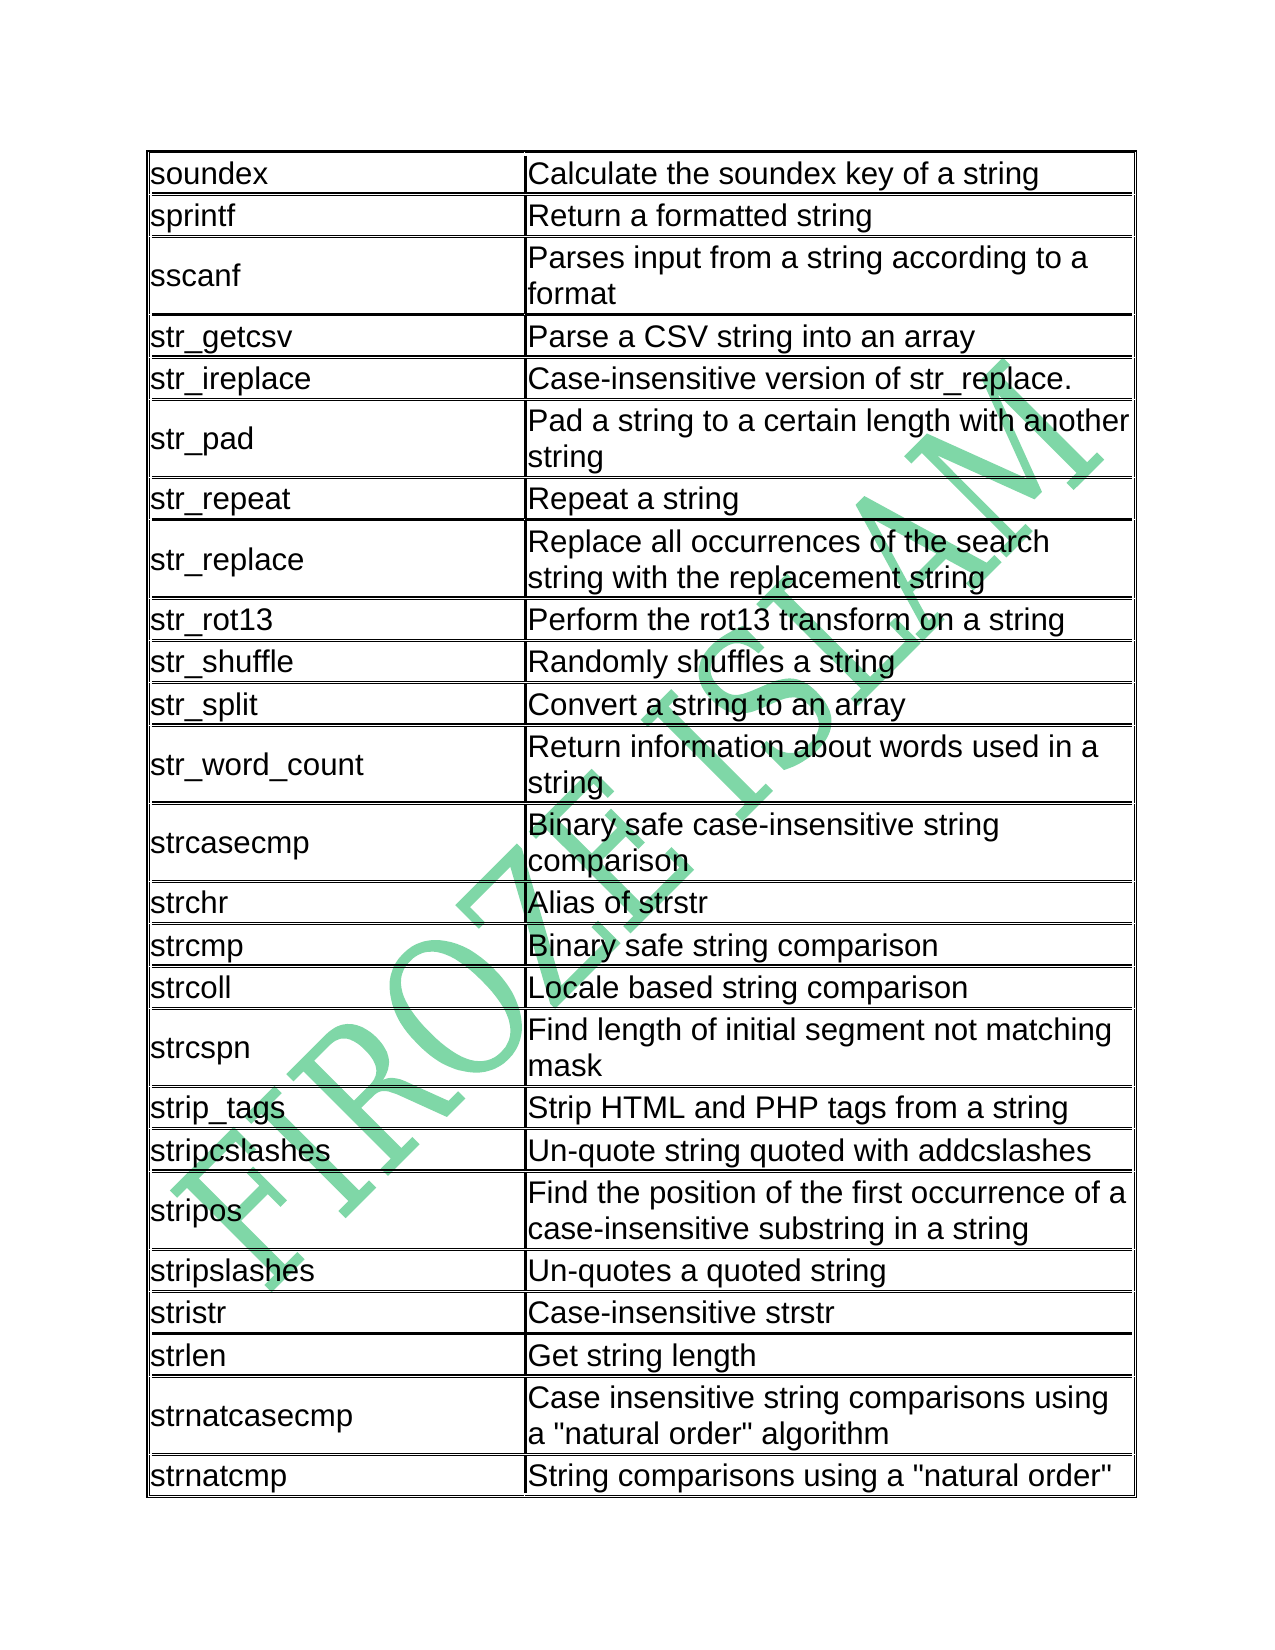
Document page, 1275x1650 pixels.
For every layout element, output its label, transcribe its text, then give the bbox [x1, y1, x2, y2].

table_cell Binary safe case-insensitive string comparison [527, 801, 1134, 879]
table_cell Alias of strstr [527, 880, 1134, 922]
table_cell Parse a CSV string into an array [527, 313, 1135, 355]
table_cell Strip HTML and PHP tags from a string [527, 1085, 1134, 1127]
table_cell Find the position of the first occurrence of a case-insensitive substring in a string [527, 1169, 1134, 1247]
table_cell str_shuffle [150, 639, 524, 681]
table_cell Binary safe string comparison [525, 922, 1135, 964]
table_cell stripos [150, 1169, 524, 1247]
table_cell Replace all occurrences of the search string with the replacement string [527, 518, 1135, 596]
table_cell Return information about words used in a string [527, 723, 1134, 801]
table_cell strcoll [150, 964, 524, 1006]
table_cell Randomly shuffles a string [527, 639, 1134, 681]
table_cell str_ireplace [150, 355, 524, 397]
table_cell Un-quote string quoted with addcslashes [525, 1127, 1135, 1169]
table_cell strnatcasecmp [150, 1374, 524, 1452]
table_cell str_rot13 [150, 596, 524, 638]
table_cell Convert a string to an array [525, 681, 1135, 723]
table_cell strchr [150, 880, 524, 922]
table_cell stripslashes [150, 1248, 524, 1290]
table_cell stripcslashes [148, 1127, 525, 1169]
table_cell stristr [148, 1290, 525, 1332]
table_cell strlen [150, 1332, 524, 1374]
table_cell sprintf [150, 192, 524, 234]
table_cell strcspn [150, 1006, 524, 1084]
table_cell Get string length [527, 1332, 1134, 1374]
table_cell Case insensitive string comparisons using a "natural order" algorithm [527, 1374, 1134, 1452]
table_cell str_word_count [150, 723, 524, 801]
table_cell Locale based string comparison [527, 964, 1134, 1006]
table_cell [525, 1453, 1134, 1495]
table_cell Un-quotes a quoted string [527, 1248, 1134, 1290]
table_cell str_replace [148, 518, 524, 596]
table_cell str_split [148, 681, 525, 723]
table_cell strnatcmp [150, 1453, 525, 1495]
table_cell Calculate the soundex key of a string [525, 153, 1134, 192]
table_cell str_getcsv [148, 313, 524, 355]
table_cell Perform the rot13 transform on a string [527, 596, 1134, 638]
table_cell Repeat a string [525, 476, 1135, 518]
table_cell Parses input from a string according to a format [527, 235, 1134, 313]
table_cell soundex [150, 152, 525, 192]
table_cell Case-insensitive version of str_replace. [527, 355, 1134, 397]
table_cell Find length of initial segment not matching mask [527, 1006, 1134, 1084]
table_cell Case-insensitive strstr [525, 1290, 1135, 1332]
table_cell str_repeat [148, 476, 525, 518]
table_cell strcmp [148, 922, 525, 964]
table_cell str_pad [150, 398, 524, 476]
table_cell strcasecmp [150, 801, 524, 879]
table_cell strip_tags [150, 1085, 524, 1127]
table_cell Pad a string to a certain length with another string [527, 398, 1134, 476]
table_cell sscanf [150, 235, 524, 313]
table_cell Return a formatted string [527, 192, 1134, 234]
